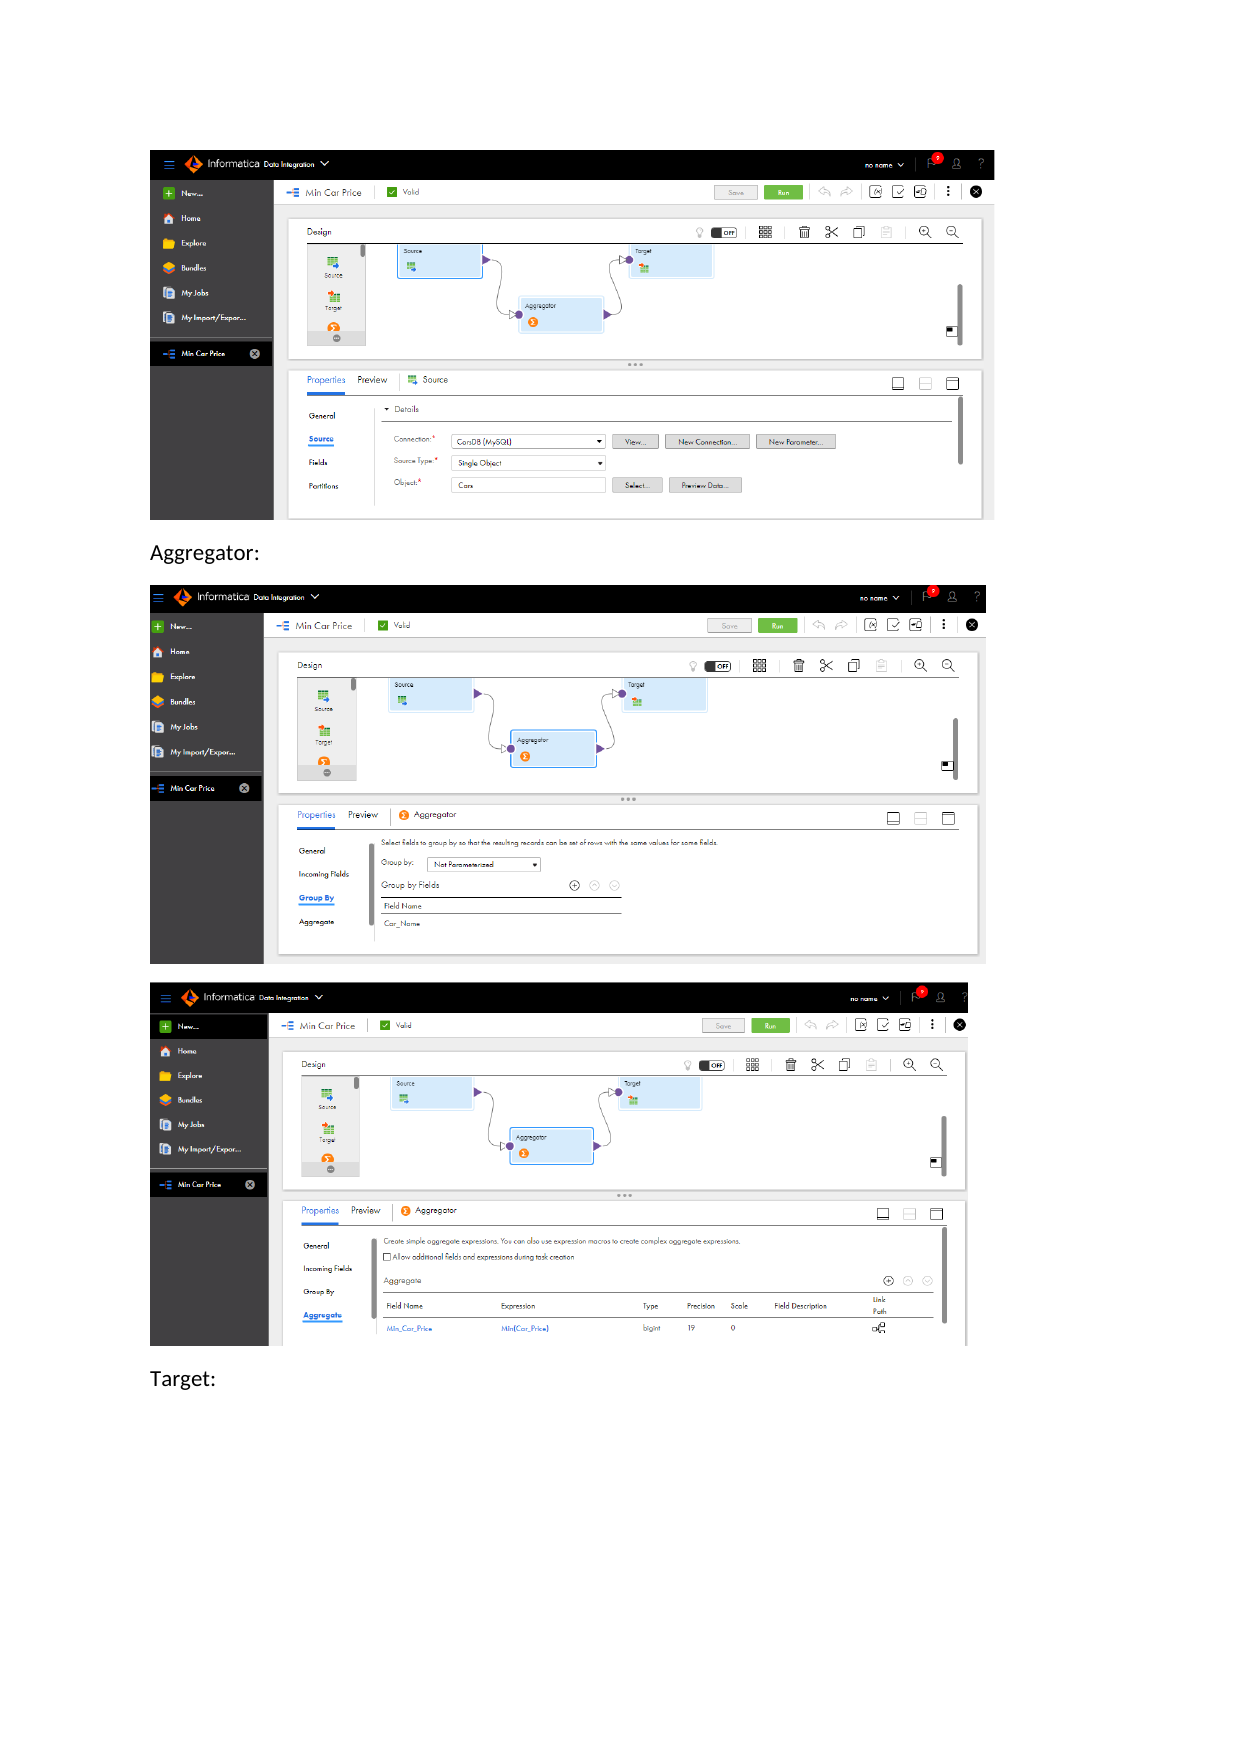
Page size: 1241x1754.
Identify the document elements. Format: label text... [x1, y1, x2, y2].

text Target: [150, 1364, 1090, 1392]
picture [150, 585, 986, 964]
picture [150, 982, 968, 1346]
picture [150, 150, 995, 520]
text Aggregator: [150, 538, 1090, 566]
